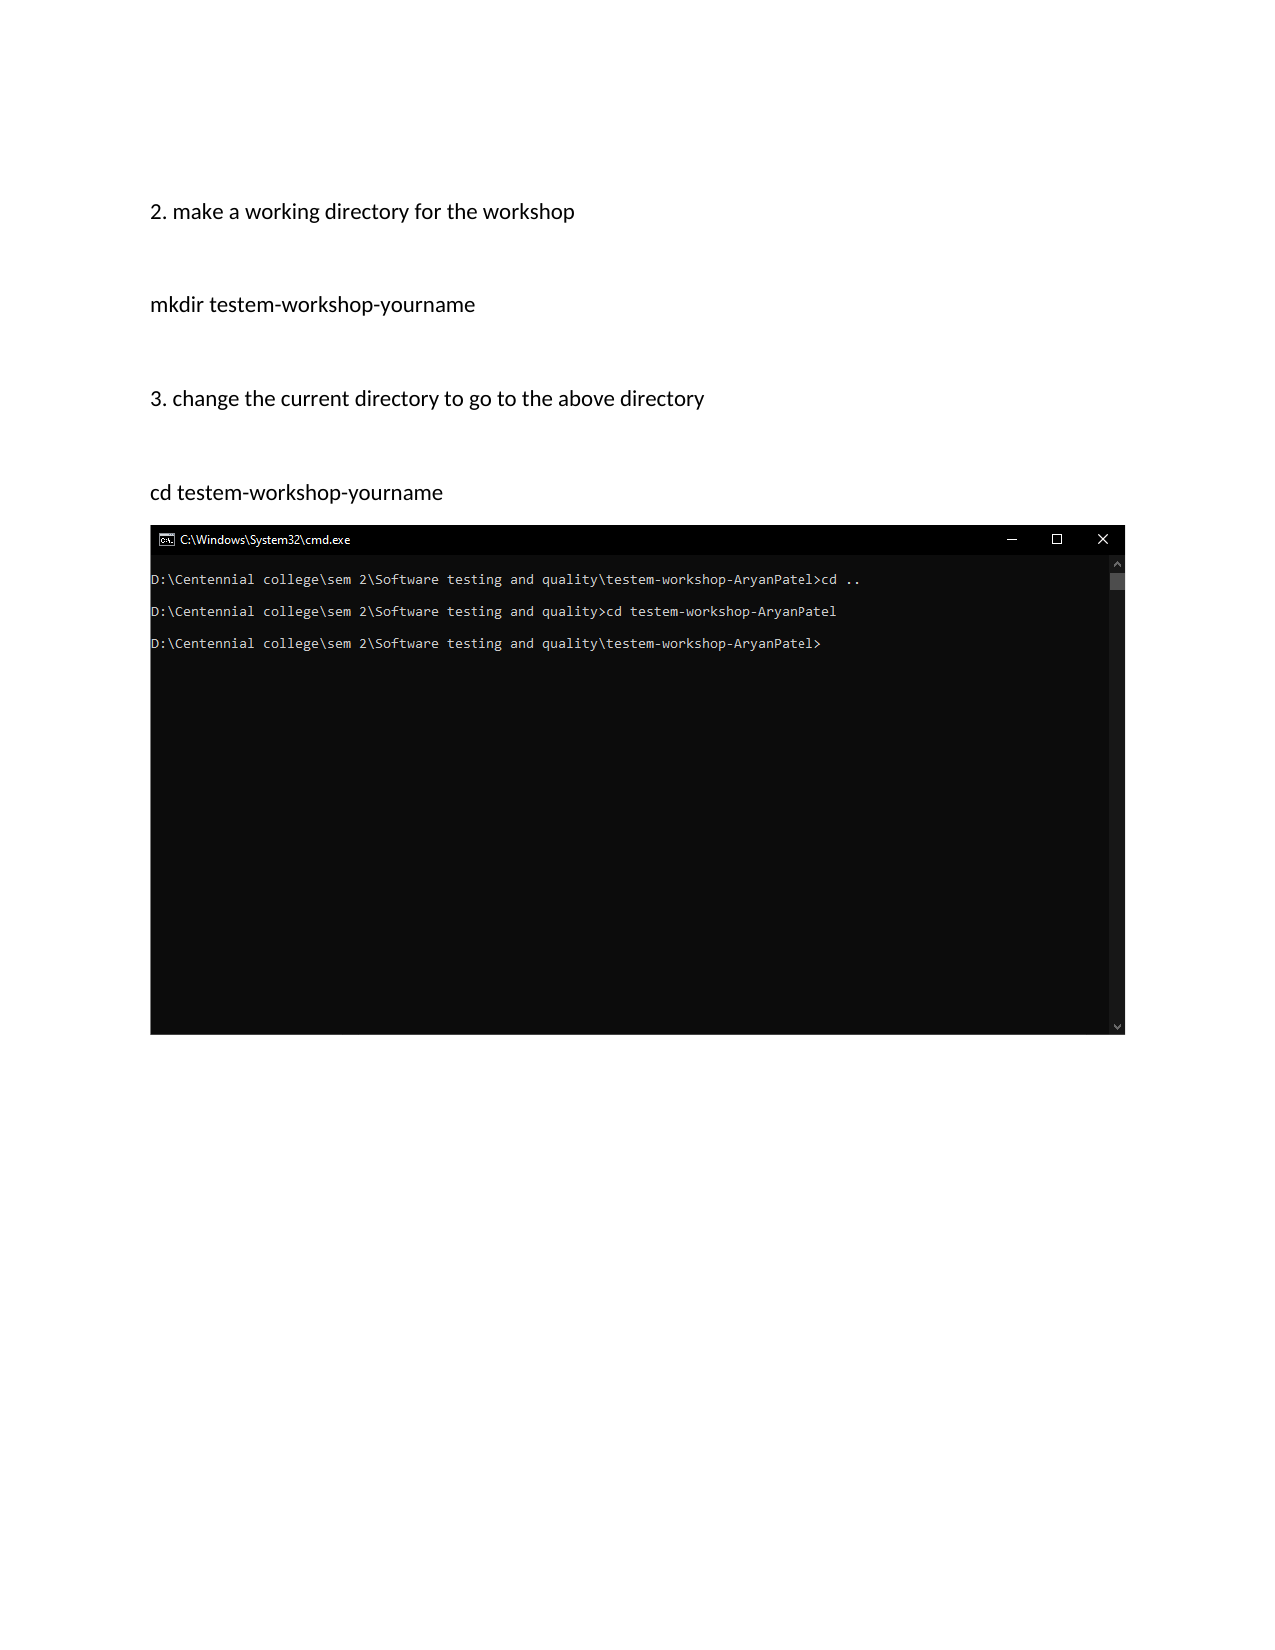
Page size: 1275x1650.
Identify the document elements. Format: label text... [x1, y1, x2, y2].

text 3. change the current directory to go to the above directory [150, 384, 1125, 412]
text mkdir testem-workshop-yourname [150, 291, 1125, 319]
text cd testem-workshop-yourname [150, 478, 1125, 506]
picture [150, 525, 1125, 1035]
text 2. make a working directory for the workshop [150, 197, 1125, 225]
